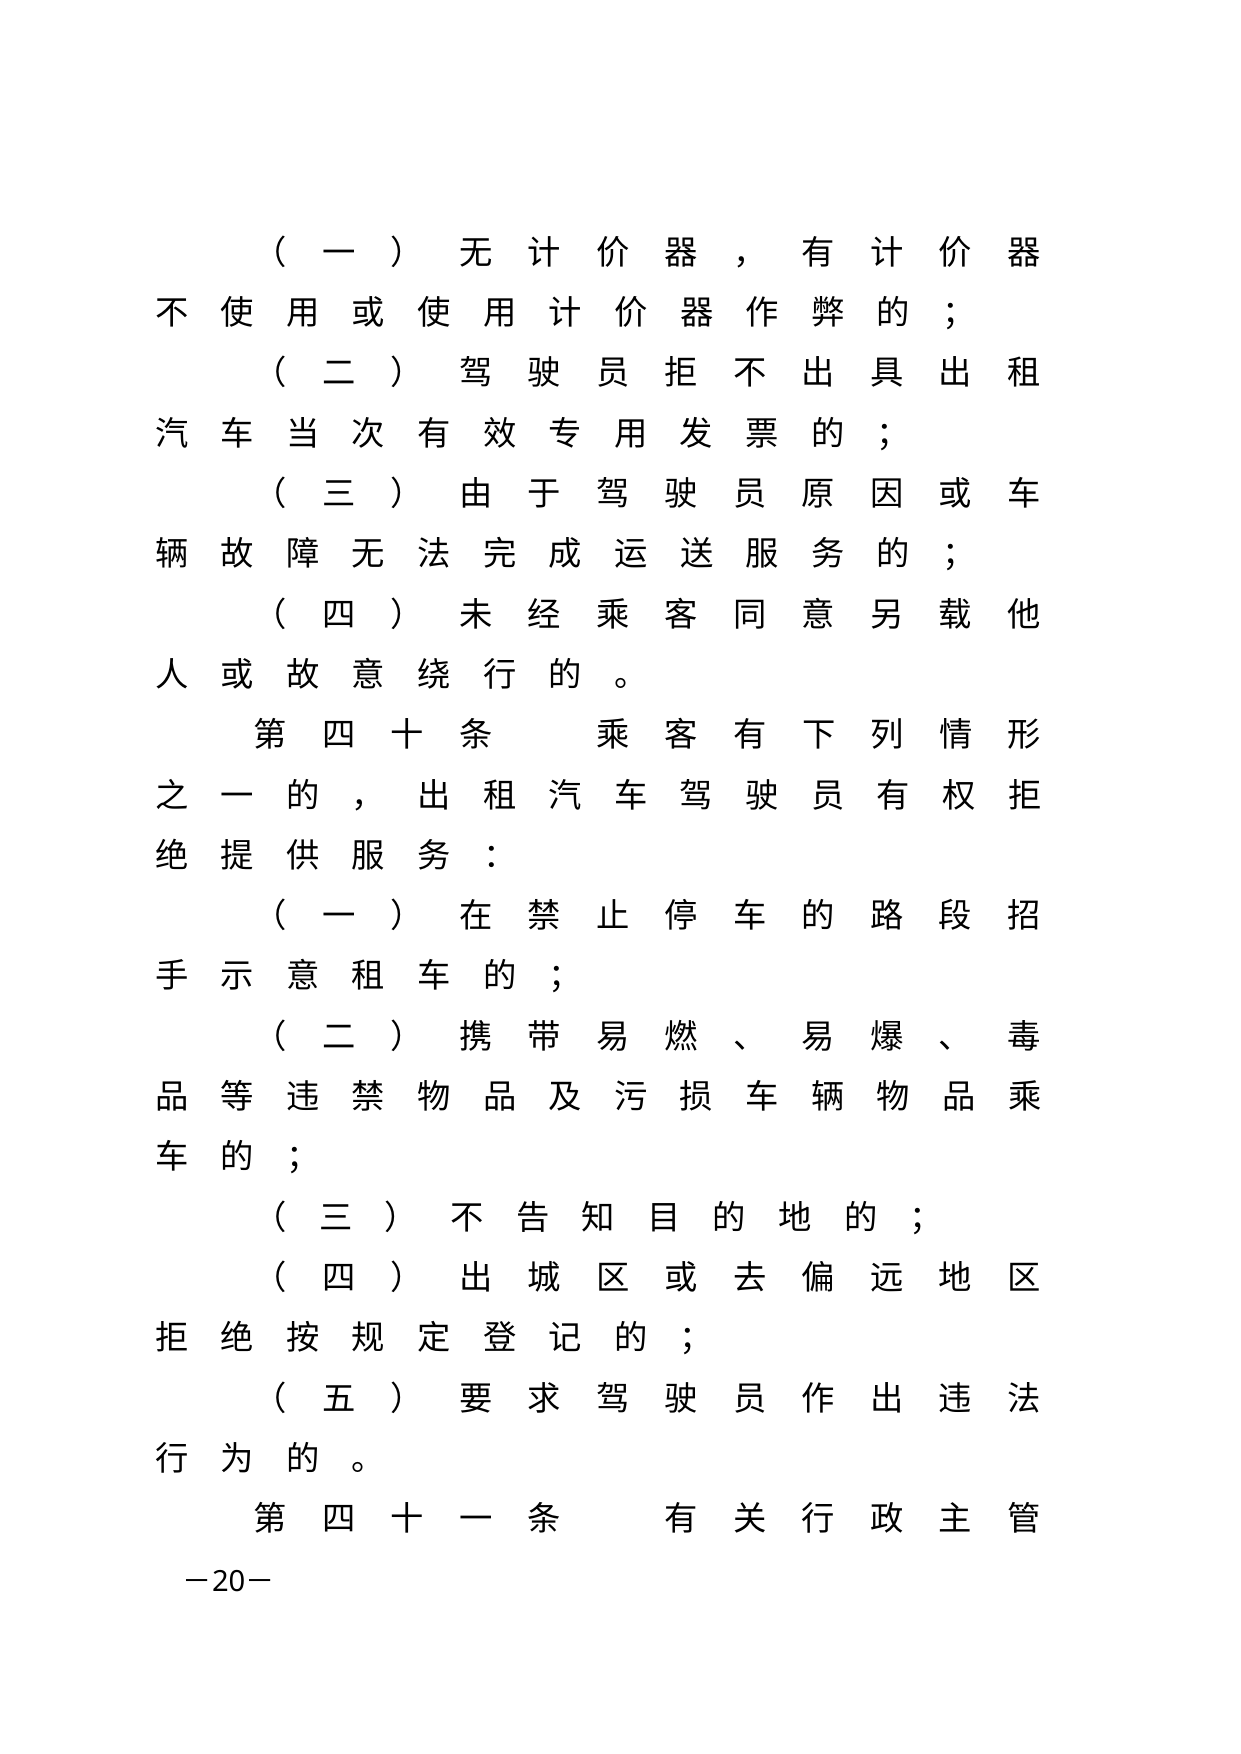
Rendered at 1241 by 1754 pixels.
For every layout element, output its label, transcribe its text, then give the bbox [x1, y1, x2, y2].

text （一）在禁止停车的路段招手示意租车的； [155, 883, 1073, 1003]
text （三）不告知目的地的； [155, 1184, 1073, 1245]
text （一）无计价器，有计价器不使用或使用计价器作弊的； [155, 219, 1073, 340]
text （三）由于驾驶员原因或车辆故障无法完成运送服务的； [155, 461, 1073, 581]
text 第四十条 乘客有下列情形之一的，出租汽车驾驶员有权拒绝提供服务： [155, 702, 1073, 883]
text （四）未经乘客同意另载他人或故意绕行的。 [155, 581, 1073, 702]
text 第四十一条 有关行政主管部门及工作人员有下列行为之一的，出租汽车经营者和驾驶员有权予以拒绝，并可向有关行政机关投诉： [155, 1486, 1073, 1546]
text （二）驾驶员拒不出具出租汽车当次有效专用发票的； [155, 340, 1073, 461]
text （四）出城区或去偏远地区拒绝按规定登记的； [155, 1245, 1073, 1365]
text （五）要求驾驶员作出违法行为的。 [155, 1365, 1073, 1486]
text （二）携带易燃、易爆、毒品等违禁物品及污损车辆物品乘车的； [155, 1003, 1073, 1184]
